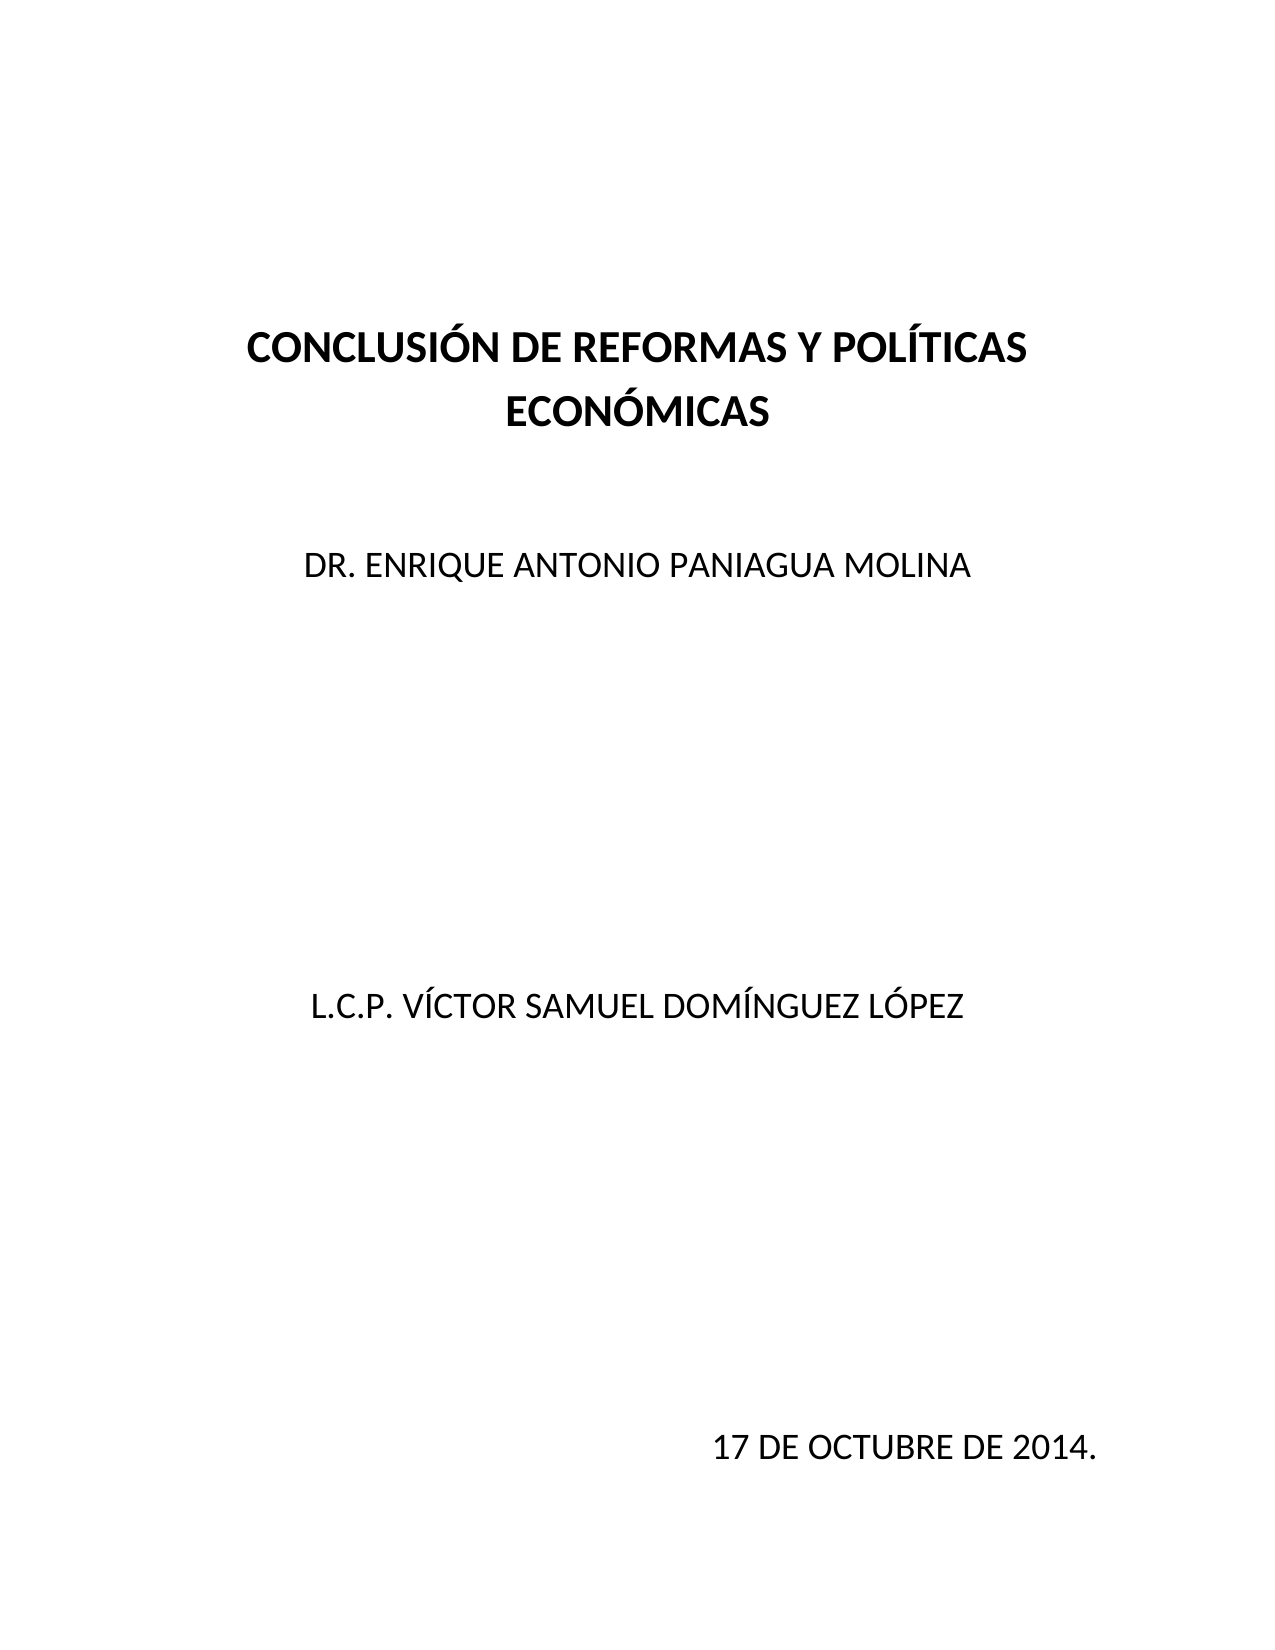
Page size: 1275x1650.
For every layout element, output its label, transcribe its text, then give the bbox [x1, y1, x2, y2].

text 17 DE OCTUBRE DE 2014. [177, 1423, 1098, 1469]
text L.C.P. VÍCTOR SAMUEL DOMÍNGUEZ LÓPEZ [177, 982, 1098, 1028]
text DR. ENRIQUE ANTONIO PANIAGUA MOLINA [177, 541, 1098, 587]
text CONCLUSIÓN DE REFORMAS Y POLÍTICAS ECONÓMICAS [177, 318, 1098, 438]
